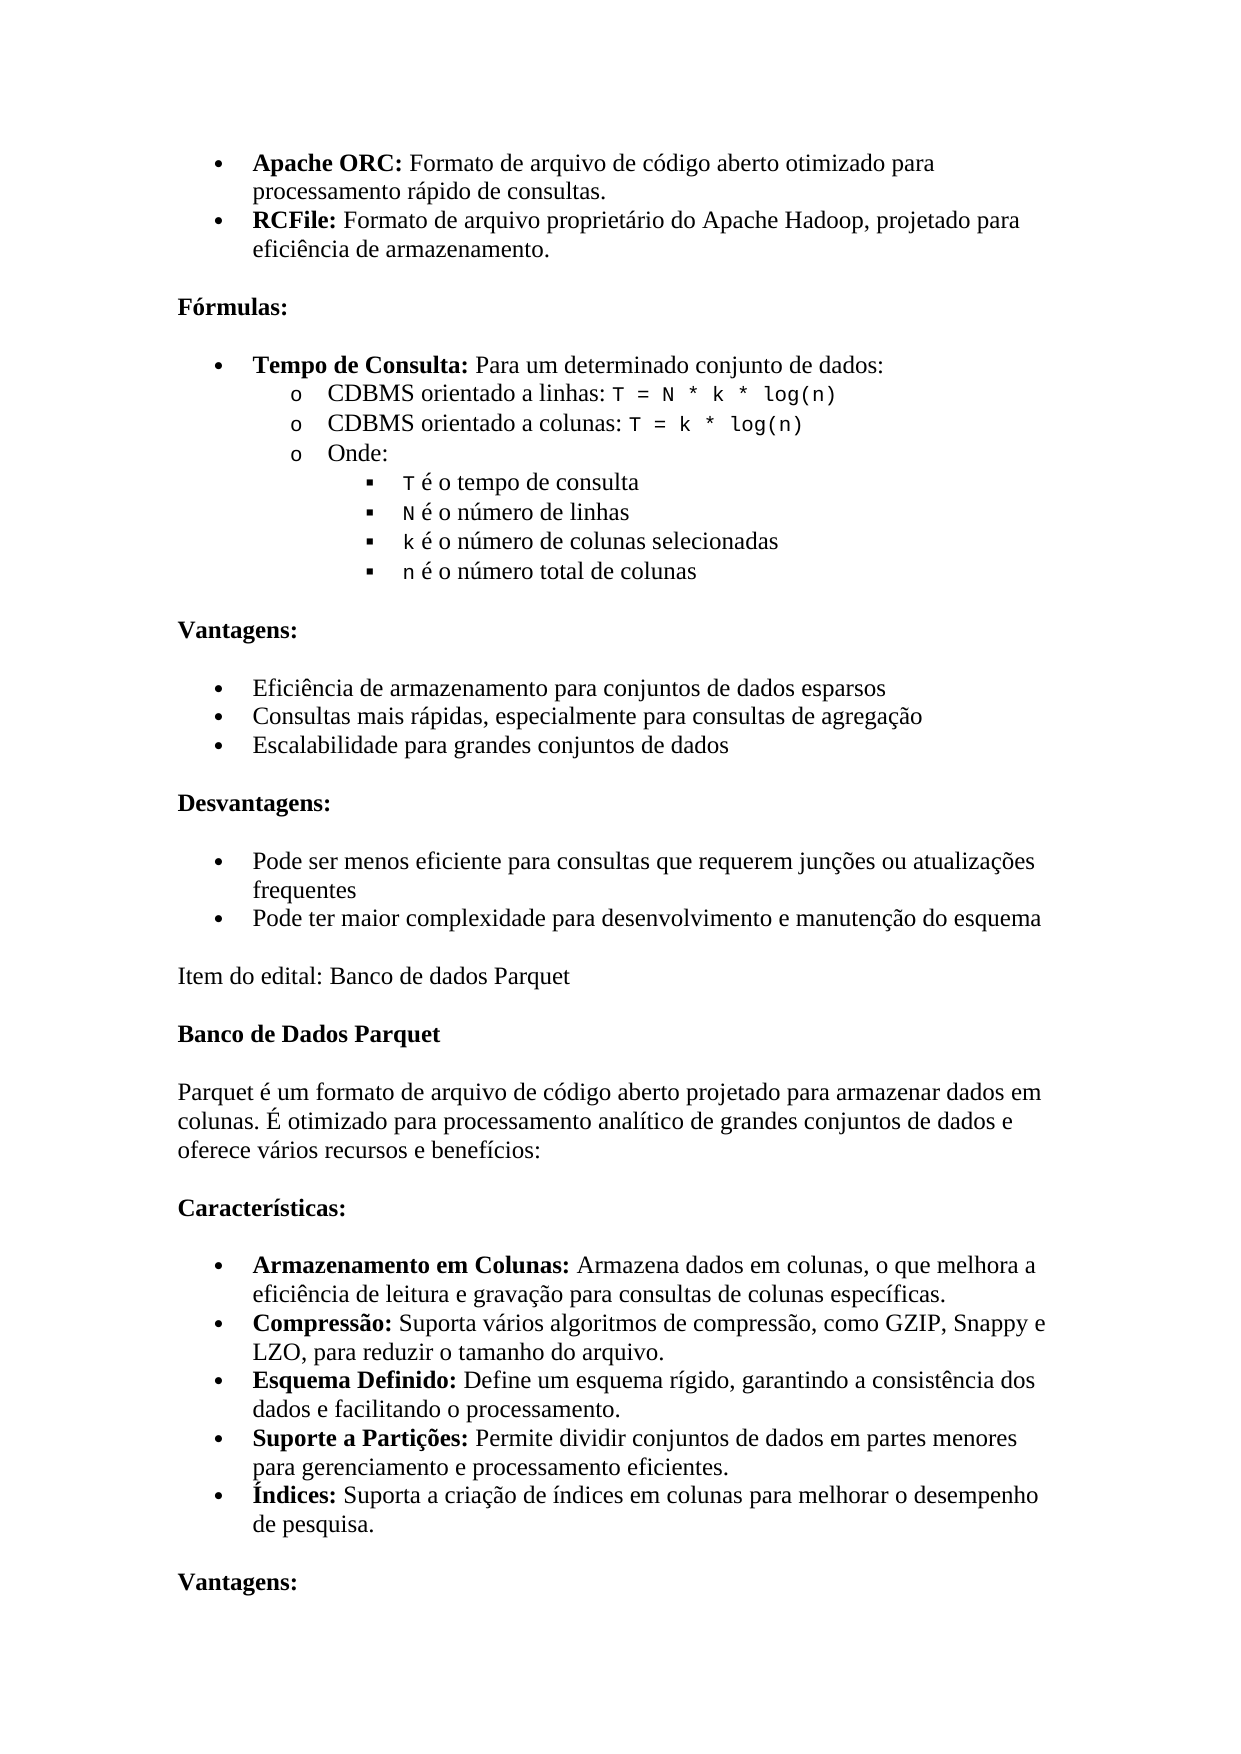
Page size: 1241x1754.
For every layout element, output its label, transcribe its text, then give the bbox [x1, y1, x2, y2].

text Vantagens: [177, 1567, 1063, 1596]
list CDBMS orientado a linhas: T = N * k * log(n) [290, 378, 1063, 408]
text Características: [177, 1193, 1063, 1221]
text Vantagens: [177, 615, 1063, 643]
list Pode ser menos eficiente para consultas que requerem junções ou atualizações frequentes [215, 846, 1063, 903]
list Pode ter maior complexidade para desenvolvimento e manutenção do esquema [215, 903, 1063, 932]
list k é o número de colunas selecionadas [365, 526, 1063, 556]
list Esquema Definido: Define um esquema rígido, garantindo a consistência dos dados e facilitando o processamento. [215, 1366, 1063, 1423]
list Suporte a Partições: Permite dividir conjuntos de dados em partes menores para gerenciamento e processamento eficientes. [215, 1423, 1063, 1481]
list Apache ORC: Formato de arquivo de código aberto otimizado para processamento rápido de consultas. [215, 148, 1063, 205]
list Tempo de Consulta: Para um determinado conjunto de dados: [215, 350, 1063, 378]
list CDBMS orientado a colunas: T = k * log(n) [290, 408, 1063, 438]
list N é o número de linhas [365, 497, 1063, 526]
list RCFile: Formato de arquivo proprietário do Apache Hadoop, projetado para eficiência de armazenamento. [215, 205, 1063, 263]
text Parquet é um formato de arquivo de código aberto projetado para armazenar dados em colunas. É otimizado para processamento analítico de grandes conjuntos de dados e oferece vários recursos e benefícios: [177, 1077, 1063, 1163]
list Armazenamento em Colunas: Armazena dados em colunas, o que melhora a eficiência de leitura e gravação para consultas de colunas específicas. [215, 1251, 1063, 1308]
list Escalabilidade para grandes conjuntos de dados [215, 730, 1063, 759]
list Índices: Suporta a criação de índices em colunas para melhorar o desempenho de pesquisa. [215, 1481, 1063, 1538]
text Desvantagens: [177, 788, 1063, 817]
list Compressão: Suporta vários algoritmos de compressão, como GZIP, Snappy e LZO, para reduzir o tamanho do arquivo. [215, 1308, 1063, 1366]
list T é o tempo de consulta [365, 467, 1063, 497]
text Fórmulas: [177, 292, 1063, 321]
list Eficiência de armazenamento para conjuntos de dados esparsos [215, 673, 1063, 701]
list Onde: [290, 438, 1063, 467]
list n é o número total de colunas [365, 556, 1063, 586]
list Consultas mais rápidas, especialmente para consultas de agregação [215, 701, 1063, 730]
text Banco de Dados Parquet [177, 1019, 1063, 1048]
text Item do edital: Banco de dados Parquet [177, 961, 1063, 990]
